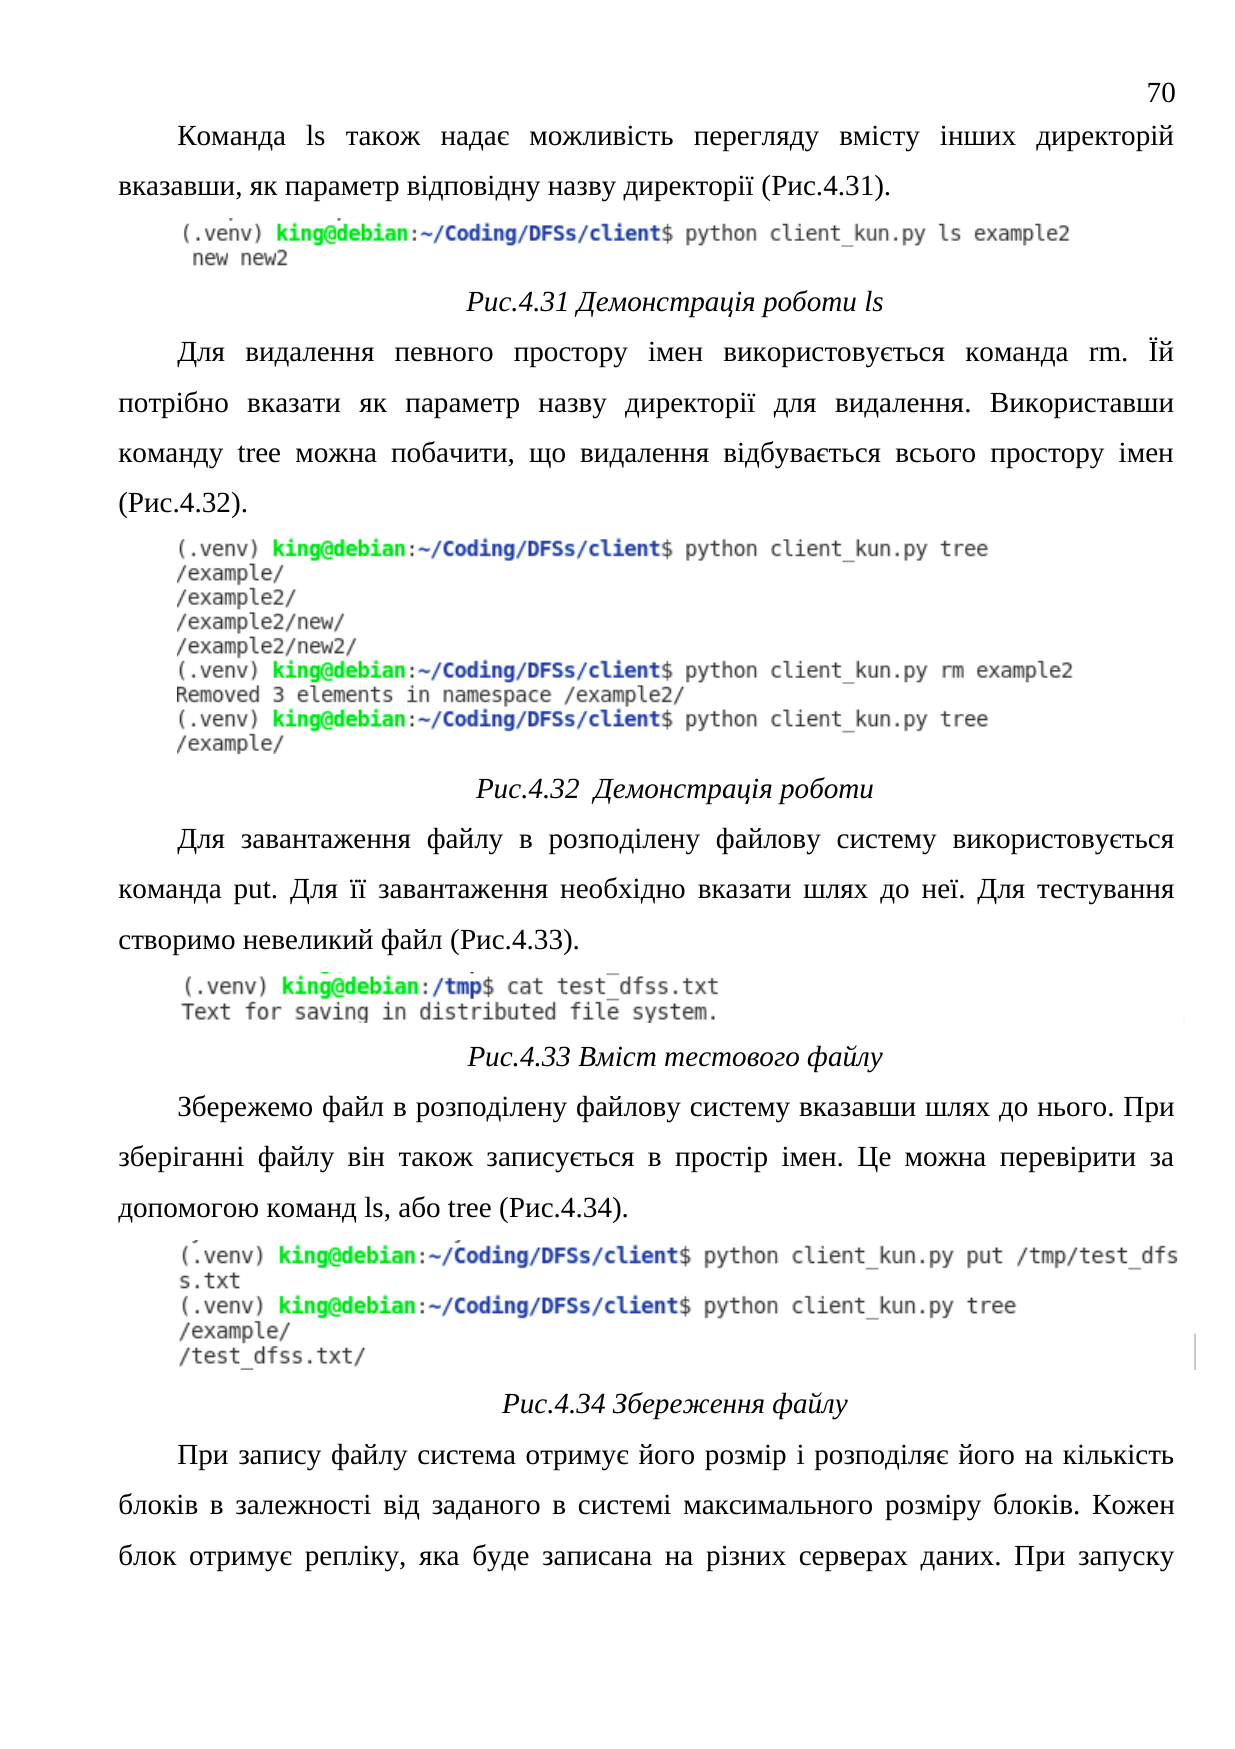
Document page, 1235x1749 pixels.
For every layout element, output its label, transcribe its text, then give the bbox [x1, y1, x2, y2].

picture [177, 535, 1235, 754]
text Для завантаження файлу в розподілену файлову систему використовується команда put. Для її завантаження необхідно вказати шлях до неї. Для тестування створимо невеликий файл (Рис.4.33). [118, 821, 1175, 955]
text Команда ls також надає можливість перегляду вмісту інших директорій вказавши, як параметр відповідну назву директорії (Рис.4.31). [118, 118, 1175, 202]
text Рис.4.31 Демонстрація роботи ls [118, 284, 1175, 318]
text Збережемо файл в розподілену файлову систему вказавши шлях до нього. При зберіганні файлу він також записується в простір імен. Це можна перевірити за допомогою команд ls, або tree (Рис.4.34). [118, 1089, 1175, 1223]
text Рис.4.33 Вміст тестового файлу [118, 1039, 1175, 1072]
picture [177, 972, 1185, 1023]
text Рис.4.34 Збереження файлу [118, 1387, 1175, 1420]
text Рис.4.32 Демонстрація роботи [118, 771, 1175, 804]
picture [177, 1240, 1196, 1370]
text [118, 1437, 1175, 1571]
text Для видалення певного простору імен використовується команда rm. Їй потрібно вказати як параметр назву директорії для видалення. Використавши команду tree можна побачити, що видалення відбувається всього простору імен (Рис.4.32). [118, 334, 1175, 519]
picture [177, 218, 1235, 270]
